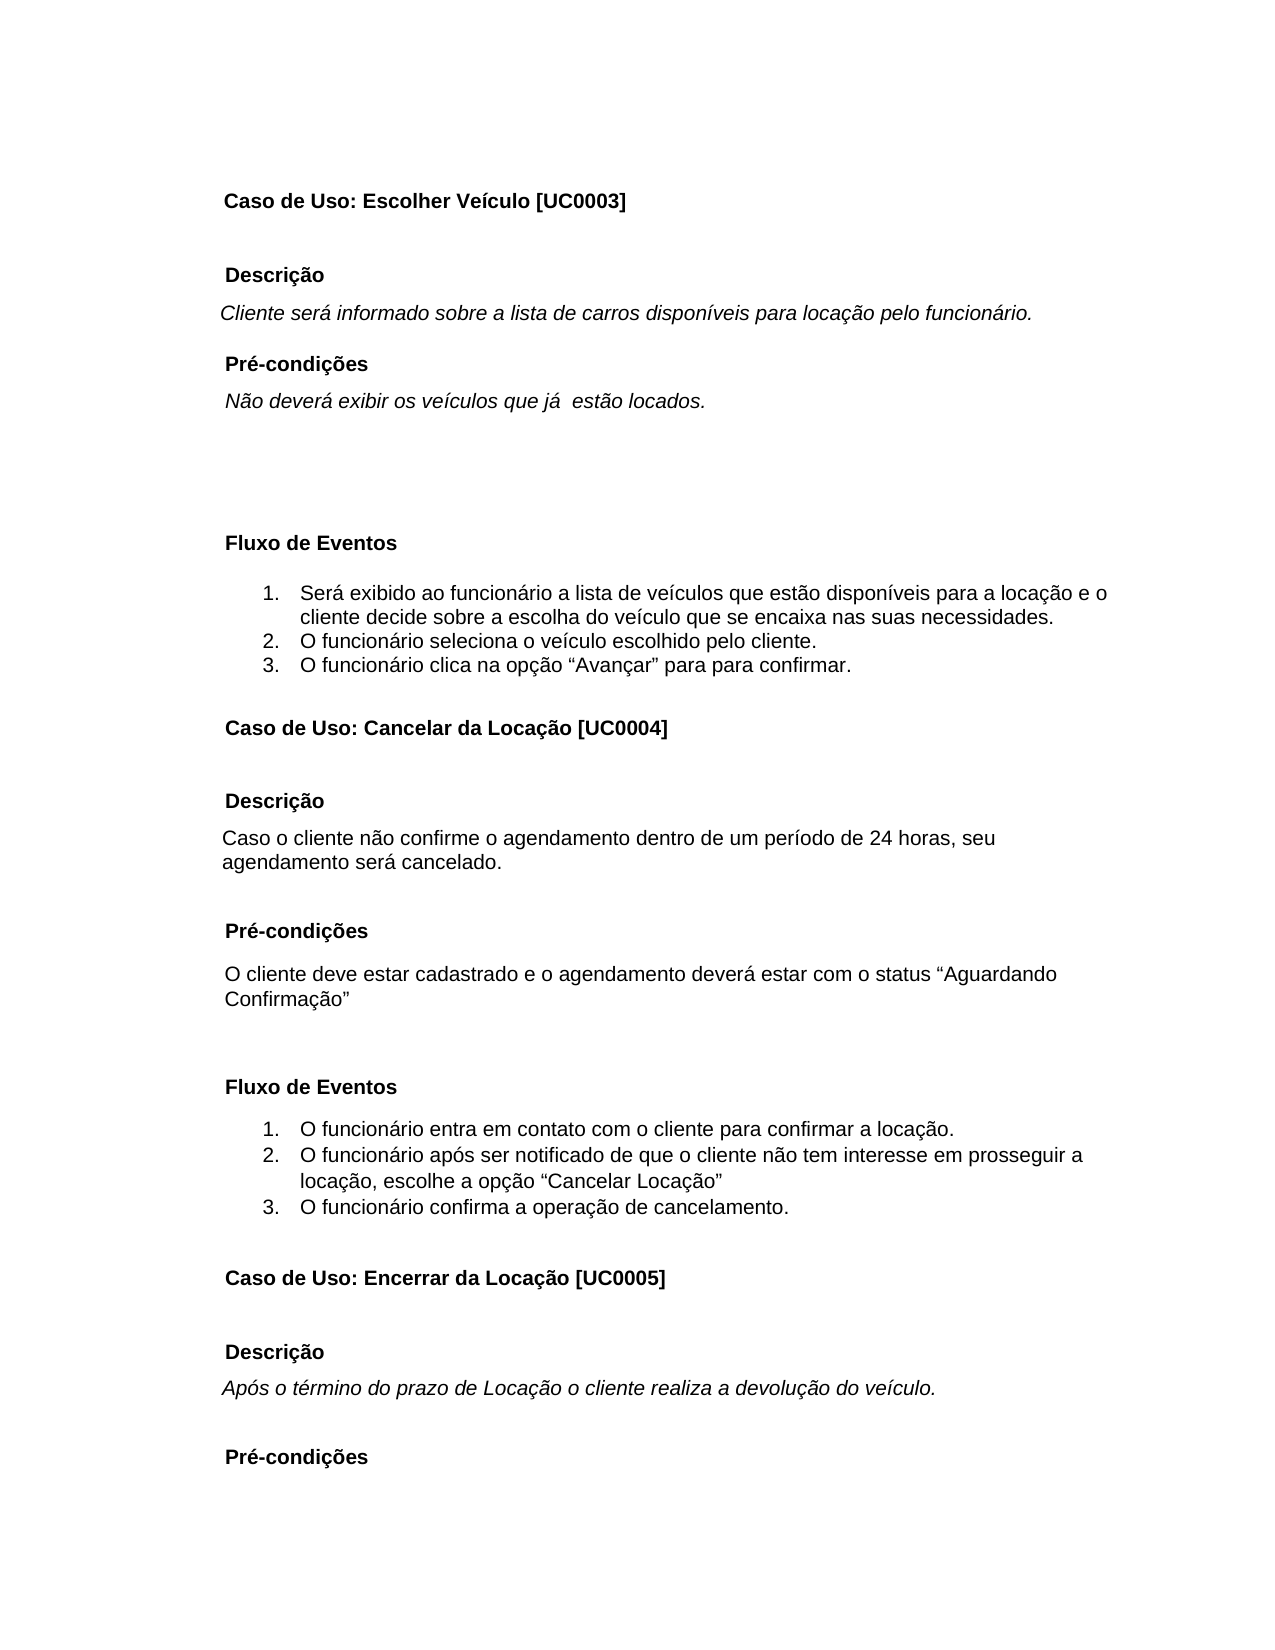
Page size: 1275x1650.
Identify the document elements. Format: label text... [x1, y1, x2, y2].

text Caso de Uso: Cancelar da Locação [UC0004] [150, 715, 1125, 739]
text Após o término do prazo de Locação o cliente realiza a devolução do veículo. [222, 1376, 1125, 1400]
text Descrição [150, 789, 1125, 813]
text Não deverá exibir os veículos que já estão locados. [150, 388, 1125, 412]
text Caso o cliente não confirme o agendamento dentro de um período de 24 horas, seu agendamento será cancelado. [222, 826, 1125, 874]
text Pré-condições [150, 919, 1125, 943]
list O funcionário entra em contato com o cliente para confirmar a locação. [262, 1117, 1125, 1141]
text O cliente deve estar cadastrado e o agendamento deverá estar com o status “Aguardando Confirmação” [224, 961, 1125, 1011]
text Fluxo de Eventos [150, 530, 1125, 554]
text Cliente será informado sobre a lista de carros disponíveis para locação pelo funcionário. [150, 299, 1125, 326]
text Descrição [150, 1340, 1125, 1364]
list O funcionário confirma a operação de cancelamento. [262, 1195, 1125, 1219]
list O funcionário seleciona o veículo escolhido pelo cliente. [262, 628, 1125, 652]
text Fluxo de Eventos [150, 1075, 1125, 1099]
text Pré-condições [150, 352, 1125, 376]
text Descrição [150, 263, 1125, 287]
text Pré-condições [150, 1445, 1125, 1469]
text Caso de Uso: Encerrar da Locação [UC0005] [150, 1266, 1125, 1290]
list O funcionário clica na opção “Avançar” para para confirmar. [262, 652, 1125, 676]
text Caso de Uso: Escolher Veículo [UC0003] [150, 189, 1125, 213]
list Será exibido ao funcionário a lista de veículos que estão disponíveis para a locação e o cliente decide sobre a escolha do veículo que se encaixa nas suas necessidades. [262, 581, 1125, 628]
list O funcionário após ser notificado de que o cliente não tem interesse em prosseguir a locação, escolhe a opção “Cancelar Locação” [262, 1143, 1125, 1193]
